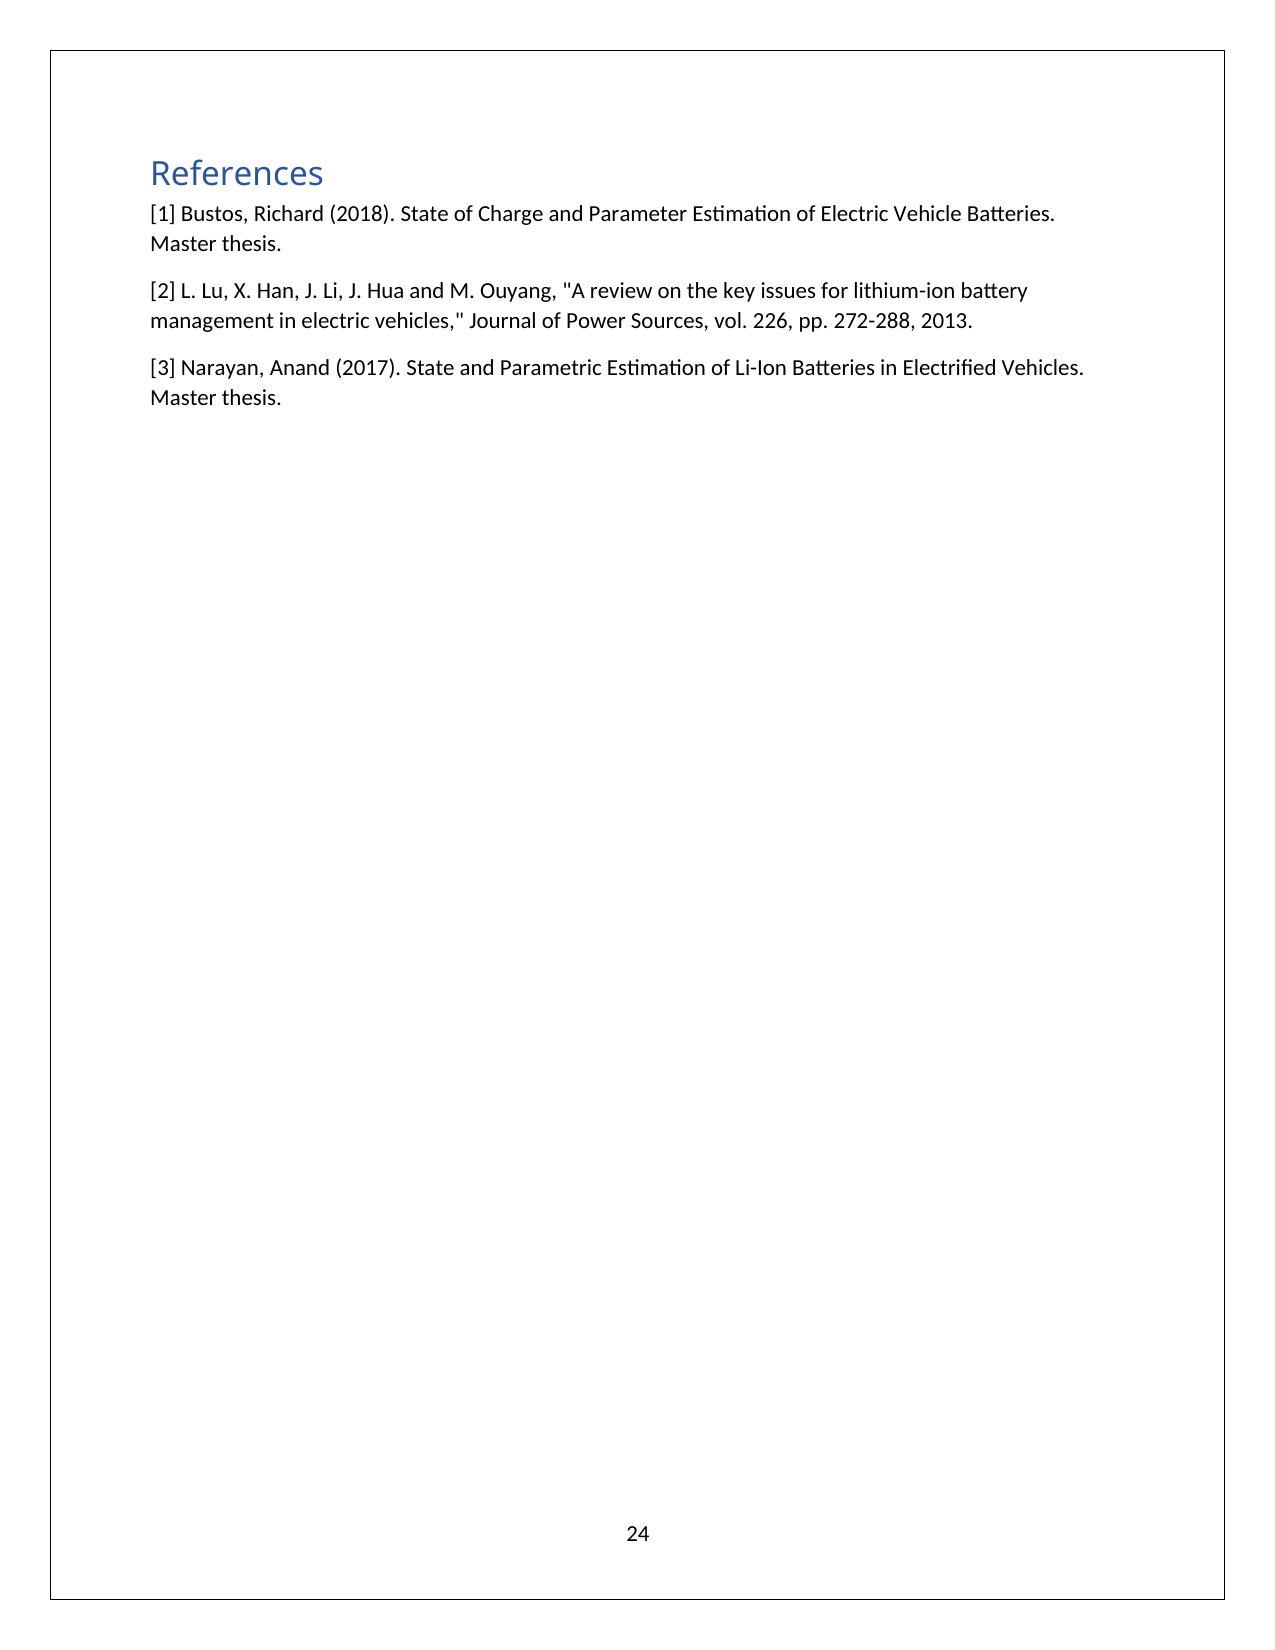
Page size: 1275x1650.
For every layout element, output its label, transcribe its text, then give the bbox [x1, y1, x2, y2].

text [3] Narayan, Anand (2017). State and Parametric Estimation of Li-Ion Batteries in Electrified Vehicles. Master thesis. [150, 353, 1125, 411]
subtitle References [150, 150, 1125, 195]
text [1] Bustos, Richard (2018). State of Charge and Parameter Estimation of Electric Vehicle Batteries. Master thesis. [150, 199, 1125, 257]
text [2] L. Lu, X. Han, J. Li, J. Hua and M. Ouyang, "A review on the key issues for lithium-ion battery management in electric vehicles," Journal of Power Sources, vol. 226, pp. 272-288, 2013. [150, 276, 1125, 334]
